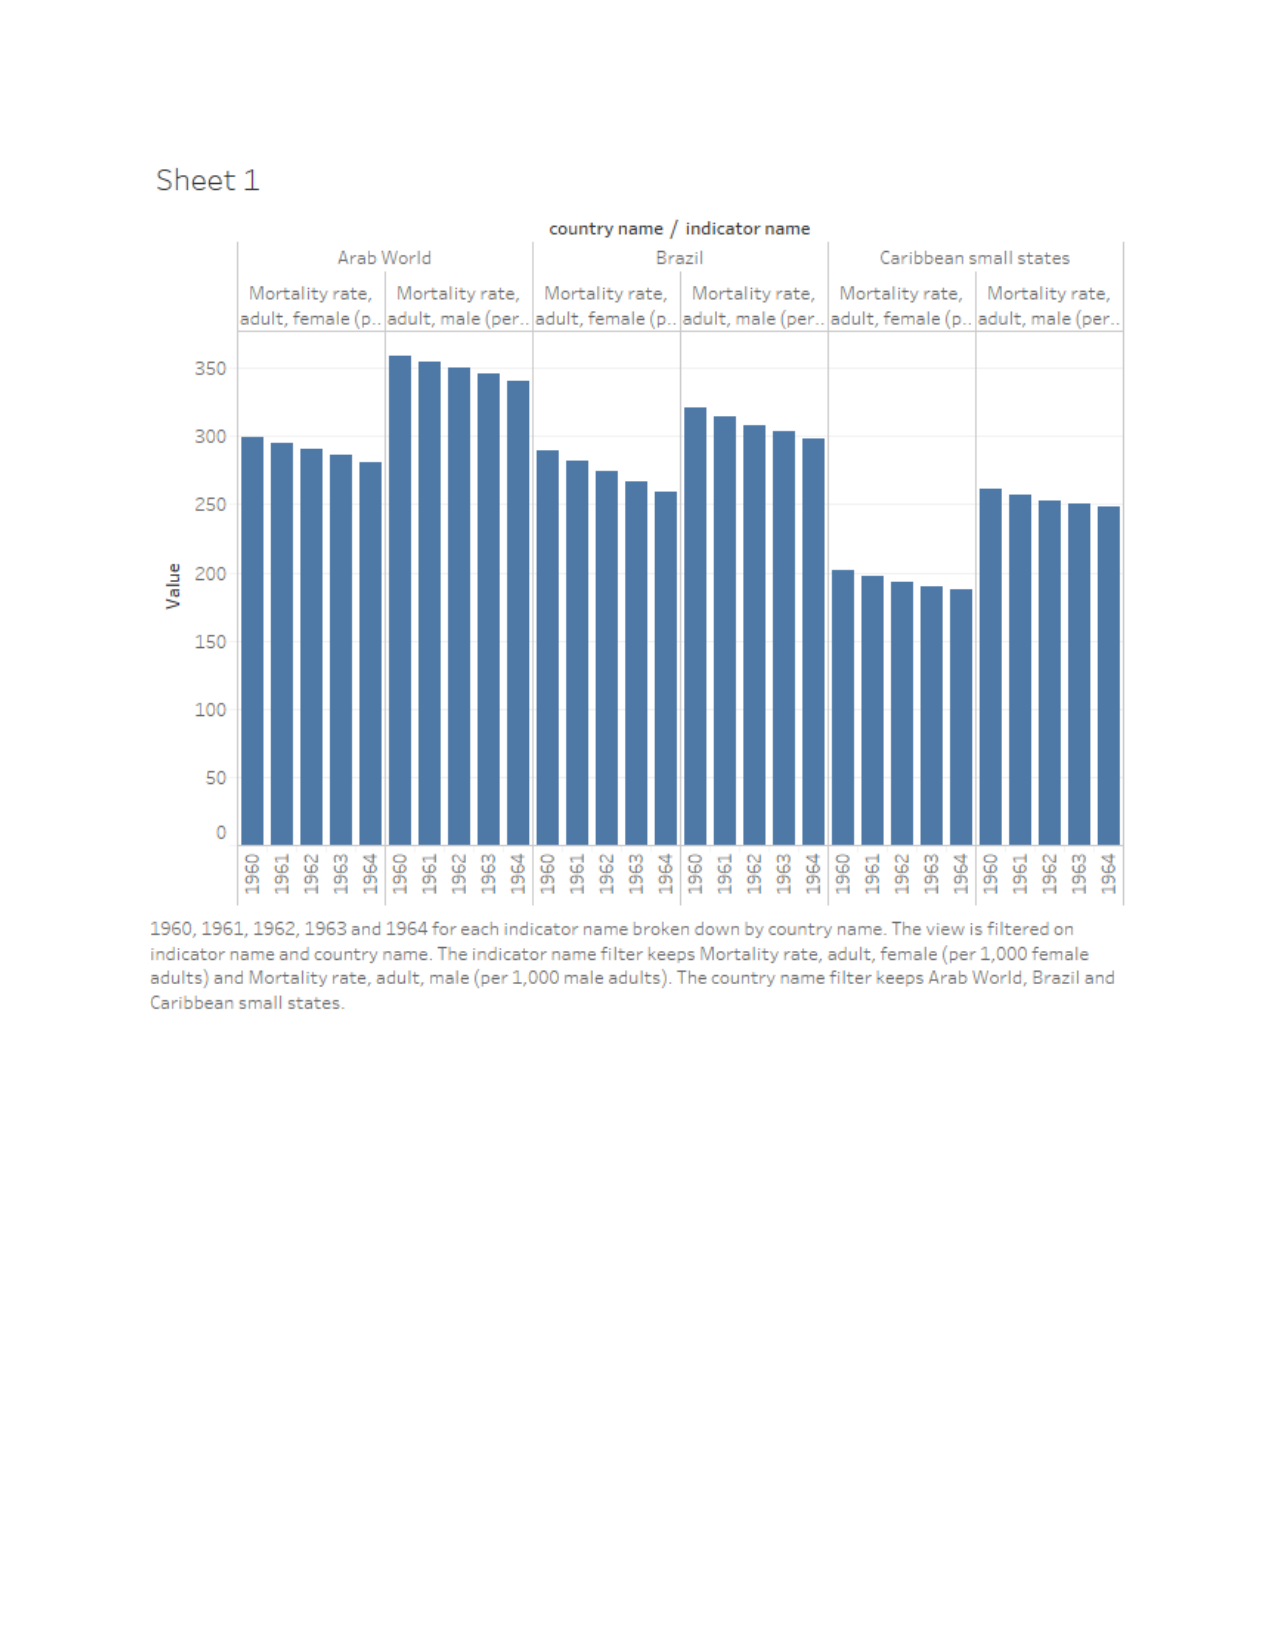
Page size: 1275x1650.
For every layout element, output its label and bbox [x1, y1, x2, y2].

picture [150, 150, 1125, 1018]
